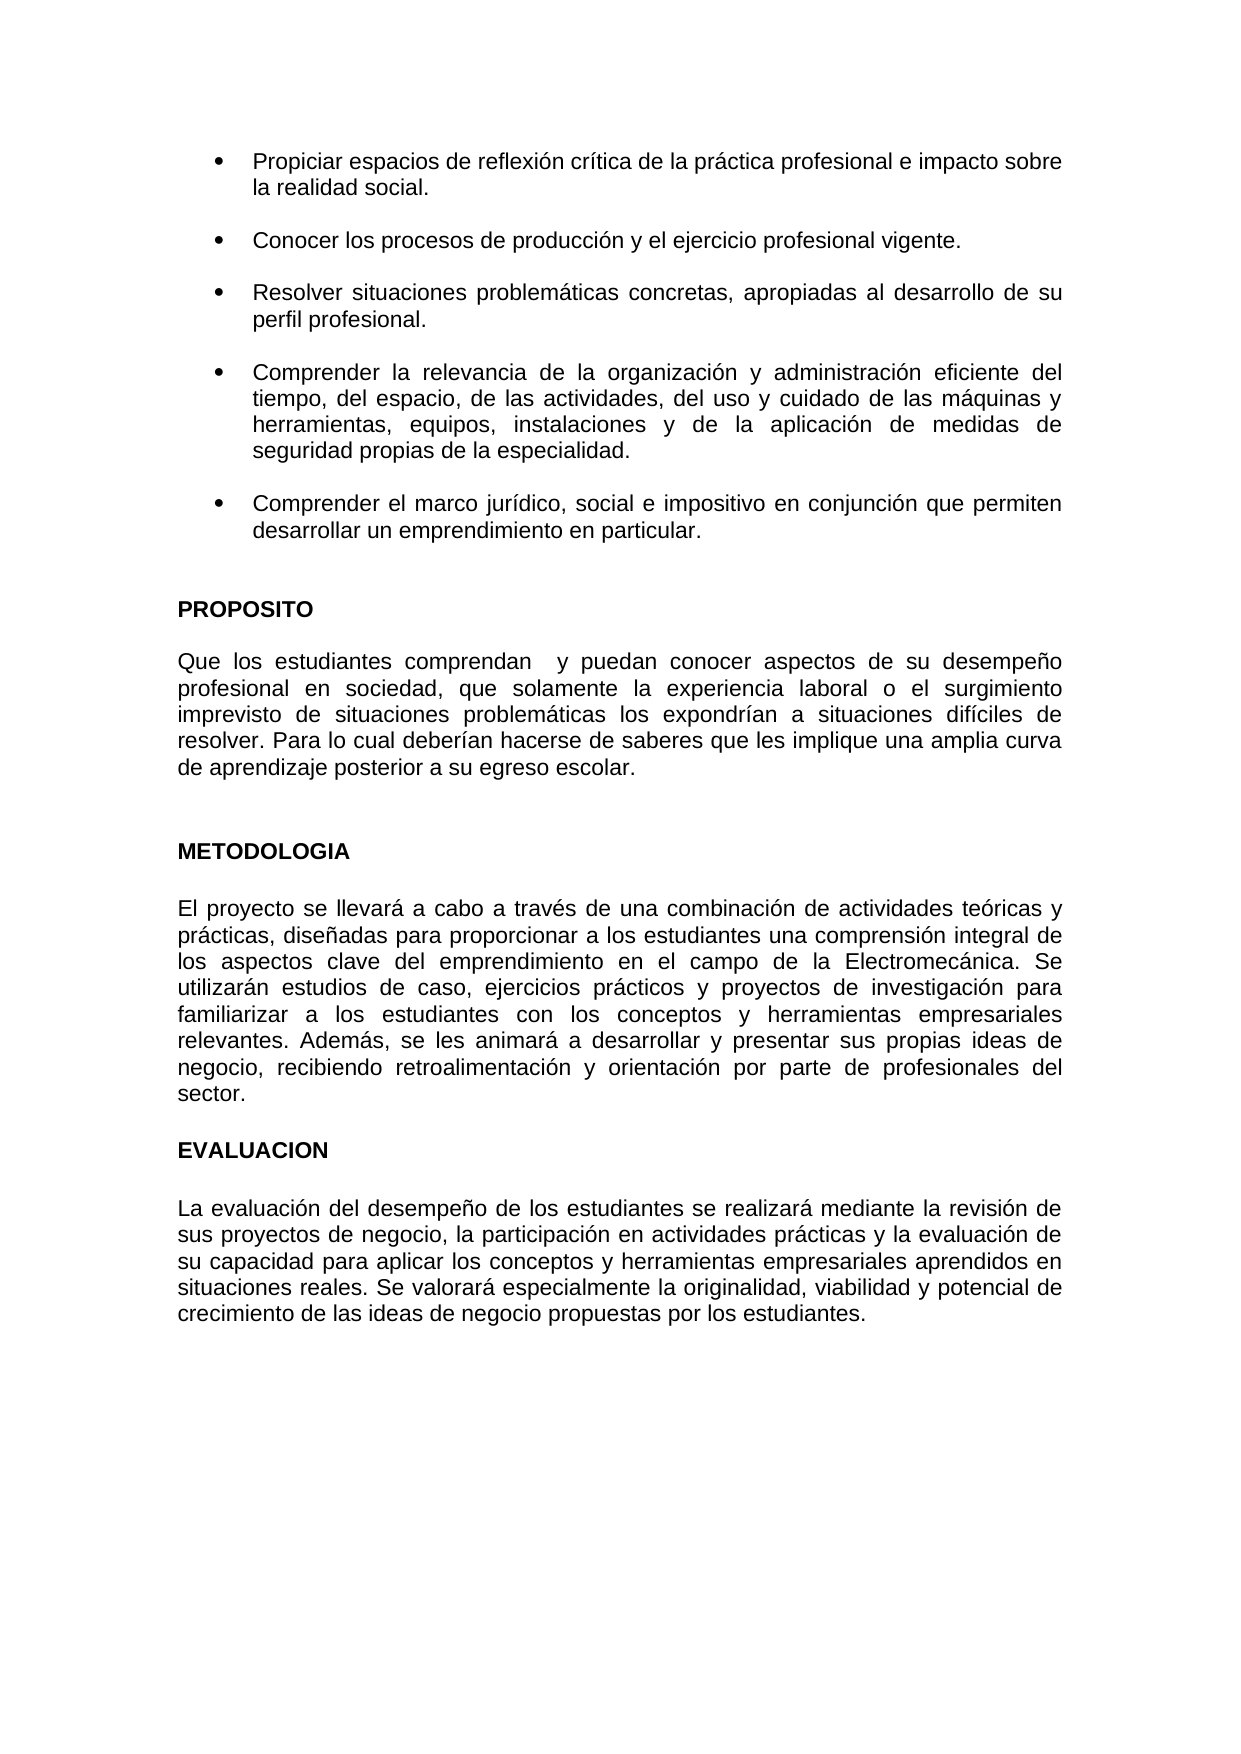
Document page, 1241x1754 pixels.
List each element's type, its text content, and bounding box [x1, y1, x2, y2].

text El proyecto se llevará a cabo a través de una combinación de actividades teóricas y prácticas, diseñadas para proporcionar a los estudiantes una comprensión integral de los aspectos clave del emprendimiento en el campo de la Electromecánica. Se utilizarán estudios de caso, ejercicios prácticos y proyectos de investigación para familiarizar a los estudiantes con los conceptos y herramientas empresariales relevantes. Además, se les animará a desarrollar y presentar sus propias ideas de negocio, recibiendo retroalimentación y orientación por parte de profesionales del sector. [177, 895, 1063, 1106]
list Propiciar espacios de reflexión crítica de la práctica profesional e impacto sobre la realidad social. [215, 148, 1063, 200]
text PROPOSITO [177, 596, 1063, 622]
text EVALUACION [177, 1137, 1063, 1164]
list Comprender la relevancia de la organización y administración eficiente del tiempo, del espacio, de las actividades, del uso y cuidado de las máquinas y herramientas, equipos, instalaciones y de la aplicación de medidas de seguridad propias de la especialidad. [215, 358, 1063, 464]
text Que los estudiantes comprendan y puedan conocer aspectos de su desempeño profesional en sociedad, que solamente la experiencia laboral o el surgimiento imprevisto de situaciones problemáticas los expondrían a situaciones difíciles de resolver. Para lo cual deberían hacerse de saberes que les implique una amplia curva de aprendizaje posterior a su egreso escolar. [177, 648, 1063, 780]
list Conocer los procesos de producción y el ejercicio profesional vigente. [215, 227, 1063, 253]
list Comprender el marco jurídico, social e impositivo en conjunción que permiten desarrollar un emprendimiento en particular. [215, 490, 1063, 543]
text La evaluación del desempeño de los estudiantes se realizará mediante la revisión de sus proyectos de negocio, la participación en actividades prácticas y la evaluación de su capacidad para aplicar los conceptos y herramientas empresariales aprendidos en situaciones reales. Se valorará especialmente la originalidad, viabilidad y potencial de crecimiento de las ideas de negocio propuestas por los estudiantes. [177, 1195, 1063, 1327]
list Resolver situaciones problemáticas concretas, apropiadas al desarrollo de su perfil profesional. [215, 279, 1063, 332]
text METODOLOGIA [177, 838, 1063, 864]
